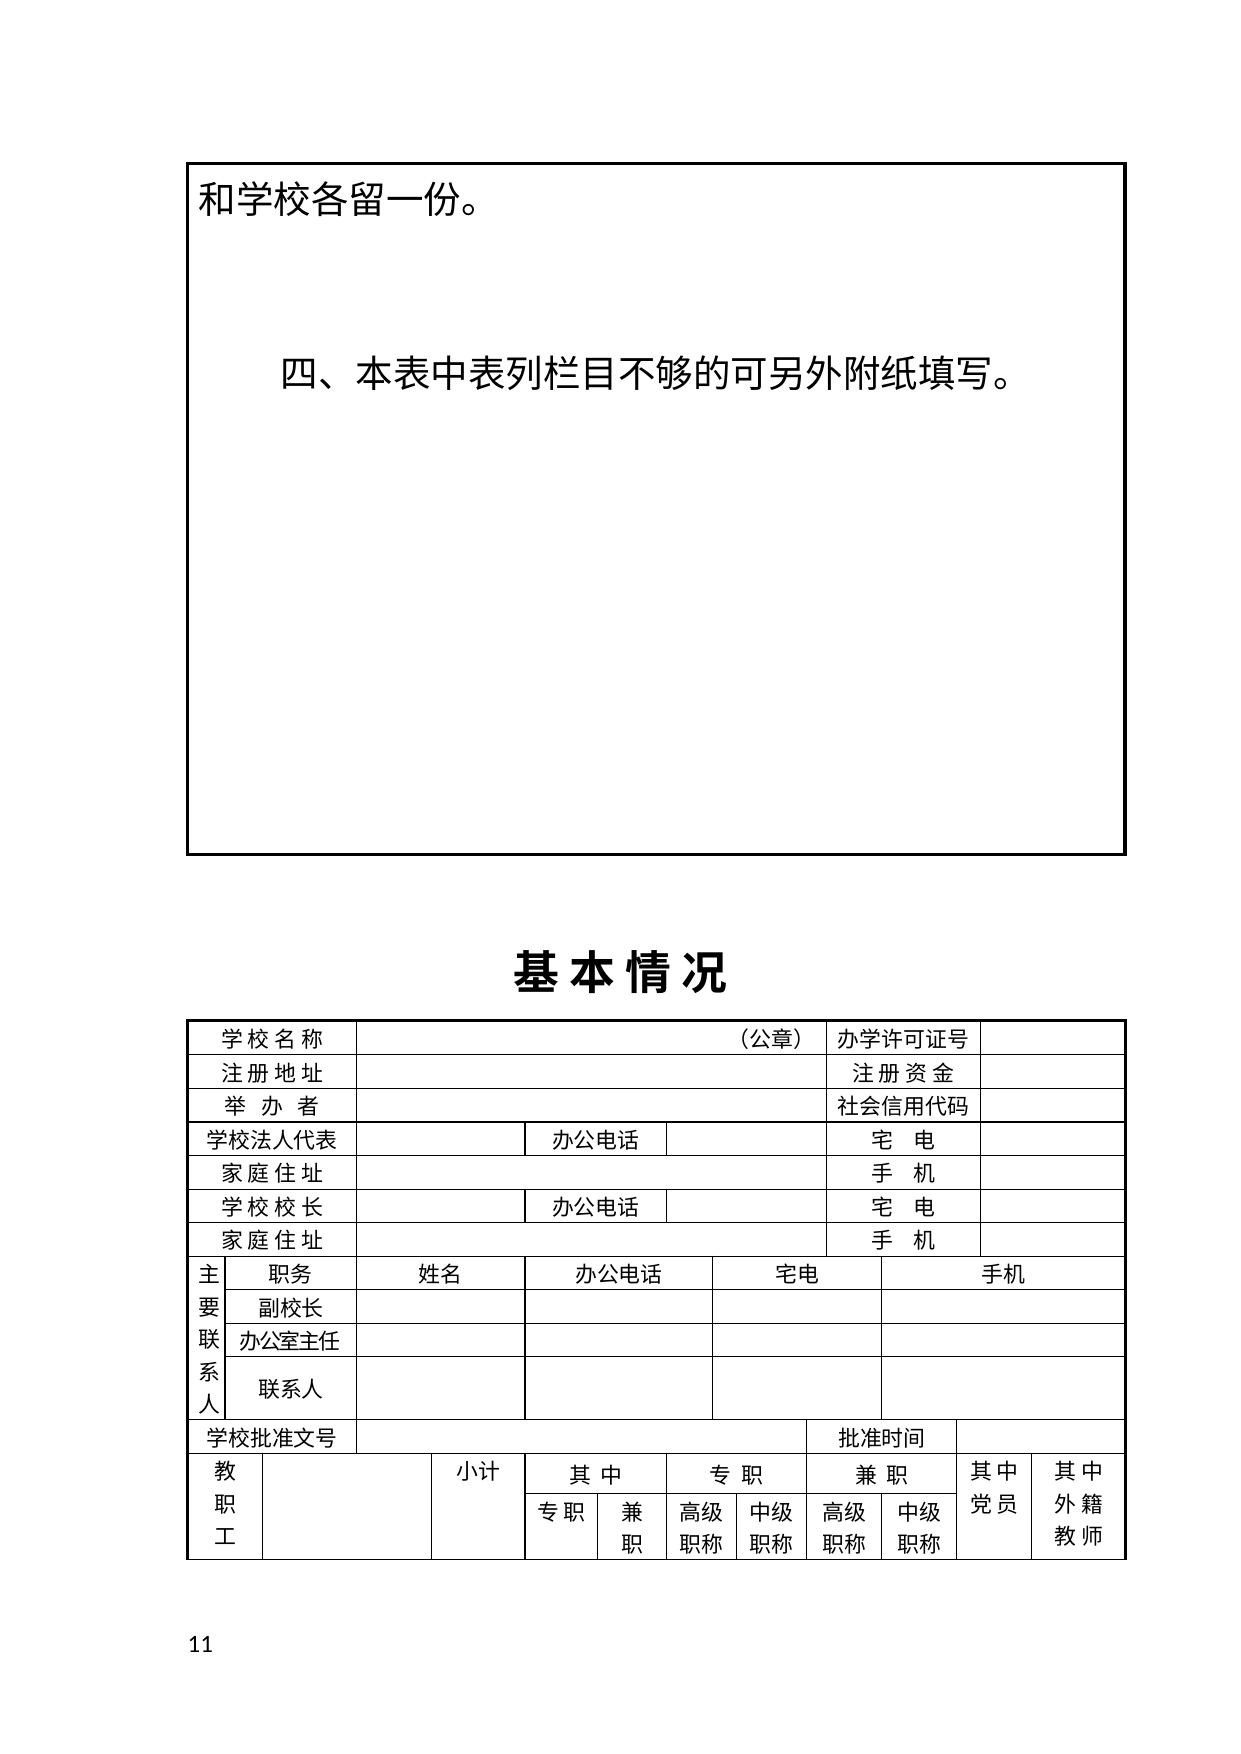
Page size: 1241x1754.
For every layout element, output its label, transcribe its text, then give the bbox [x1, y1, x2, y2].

table_cell [357, 1223, 826, 1256]
table_cell [263, 1454, 431, 1559]
table_cell [882, 1290, 1124, 1323]
table_cell 手 机 [827, 1223, 980, 1256]
table_cell [882, 1357, 1124, 1419]
table_cell [981, 1156, 1124, 1188]
table_cell 宅 电 [827, 1190, 980, 1222]
table_cell 举 办 者 [189, 1089, 356, 1121]
table_header 办学许可证号 [827, 1022, 980, 1054]
table_cell [713, 1290, 881, 1323]
table_cell 家 庭 住 址 [189, 1156, 356, 1188]
table_cell 注 册 资 金 [827, 1055, 980, 1088]
table_cell 手机 [882, 1257, 1124, 1289]
table_cell [981, 1055, 1124, 1088]
table_cell [357, 1055, 826, 1088]
table_cell 高级 职称 [807, 1494, 881, 1559]
table_cell [526, 1324, 712, 1356]
table_cell [357, 1420, 806, 1453]
table_cell [526, 1357, 712, 1419]
table_cell [713, 1324, 881, 1356]
table_header 学 校 名 称 [189, 1022, 356, 1054]
table_cell [713, 1357, 881, 1419]
text 基 本 情 况 [187, 921, 1053, 1019]
table_cell [357, 1089, 826, 1121]
table_cell 其 中 党 员 [957, 1454, 1031, 1559]
table_cell [981, 1190, 1124, 1222]
table_cell [357, 1156, 826, 1188]
table_cell [357, 1123, 524, 1155]
table_header （公章） [357, 1022, 826, 1054]
table_cell 学校法人代表 [189, 1123, 356, 1155]
table_cell [526, 1290, 712, 1323]
table_cell [981, 1089, 1124, 1121]
table_cell 批准时间 [807, 1420, 956, 1453]
table_cell 宅电 [713, 1257, 881, 1289]
table_cell 办公电话 [526, 1257, 712, 1289]
table_cell 中级 职称 [882, 1494, 956, 1559]
table_cell 专 职 [667, 1454, 806, 1493]
table_cell 办公电话 [526, 1123, 666, 1155]
table_cell 学 校 校 长 [189, 1190, 356, 1222]
table_cell 宅 电 [827, 1123, 980, 1155]
table_cell [981, 1223, 1124, 1256]
table_cell 其 中 外 籍 教 师 [1032, 1454, 1124, 1559]
table_cell 小计 [432, 1454, 524, 1559]
table_cell [667, 1190, 826, 1222]
table_cell [957, 1420, 1124, 1453]
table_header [189, 165, 1123, 853]
table_cell 办公室主任 [226, 1324, 356, 1356]
table_cell [882, 1324, 1124, 1356]
table_cell 专 职 [526, 1494, 597, 1559]
table_cell 手 机 [827, 1156, 980, 1188]
table_cell 姓名 [357, 1257, 524, 1289]
table_cell 教 职 工 情 况 (人) [189, 1454, 262, 1559]
table_cell 兼 职 [807, 1454, 956, 1493]
table_cell 其 中 [526, 1454, 666, 1493]
table_cell 家 庭 住 址 [189, 1223, 356, 1256]
table_header [981, 1022, 1124, 1054]
table_cell [357, 1190, 524, 1222]
table_cell 社会信用代码 [827, 1089, 980, 1121]
table_cell 兼 职 [598, 1494, 666, 1559]
table_cell 联系人 [226, 1357, 356, 1419]
table_cell 高级 职称 [667, 1494, 736, 1559]
table_cell 职务 [226, 1257, 356, 1289]
table_cell 副校长 [226, 1290, 356, 1323]
table_cell [357, 1290, 524, 1323]
table_cell 注 册 地 址 [189, 1055, 356, 1088]
table_cell [667, 1123, 826, 1155]
table_cell 办公电话 [526, 1190, 666, 1222]
table_cell [357, 1357, 524, 1419]
table_cell [981, 1123, 1124, 1155]
table_cell 学校批准文号 [189, 1420, 356, 1453]
table_cell [357, 1324, 524, 1356]
table_cell 主要联系人 [189, 1257, 224, 1419]
table_cell 中级 职称 [737, 1494, 806, 1559]
